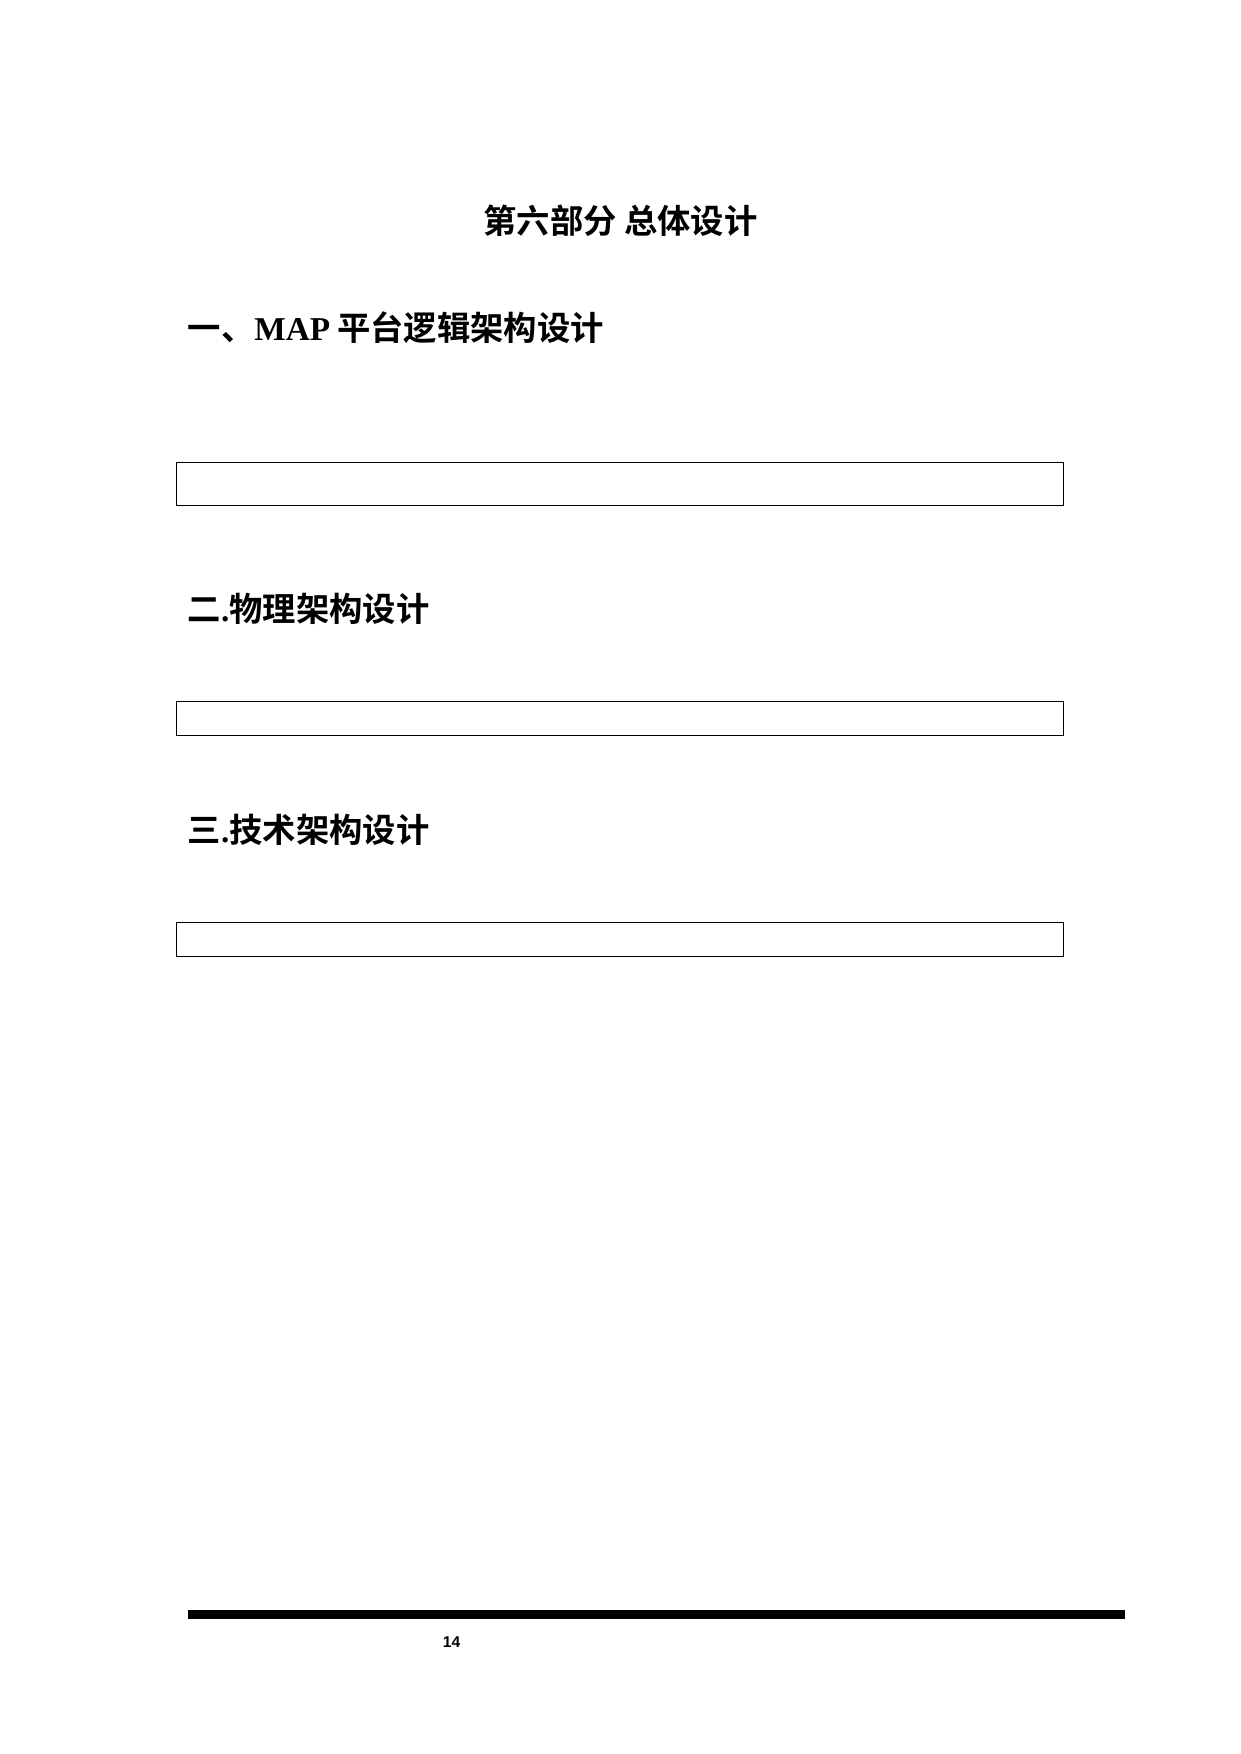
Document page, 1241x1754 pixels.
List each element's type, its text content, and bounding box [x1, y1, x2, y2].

table_header [177, 702, 1063, 735]
subtitle 第六部分 总体设计 [187, 187, 1053, 252]
subtitle 三.技术架构设计 [187, 795, 1053, 860]
subtitle 一、MAP平台逻辑架构设计 [187, 293, 1053, 358]
table_header [177, 463, 1063, 504]
table_header [177, 923, 1063, 956]
subtitle 二.物理架构设计 [187, 574, 1053, 639]
